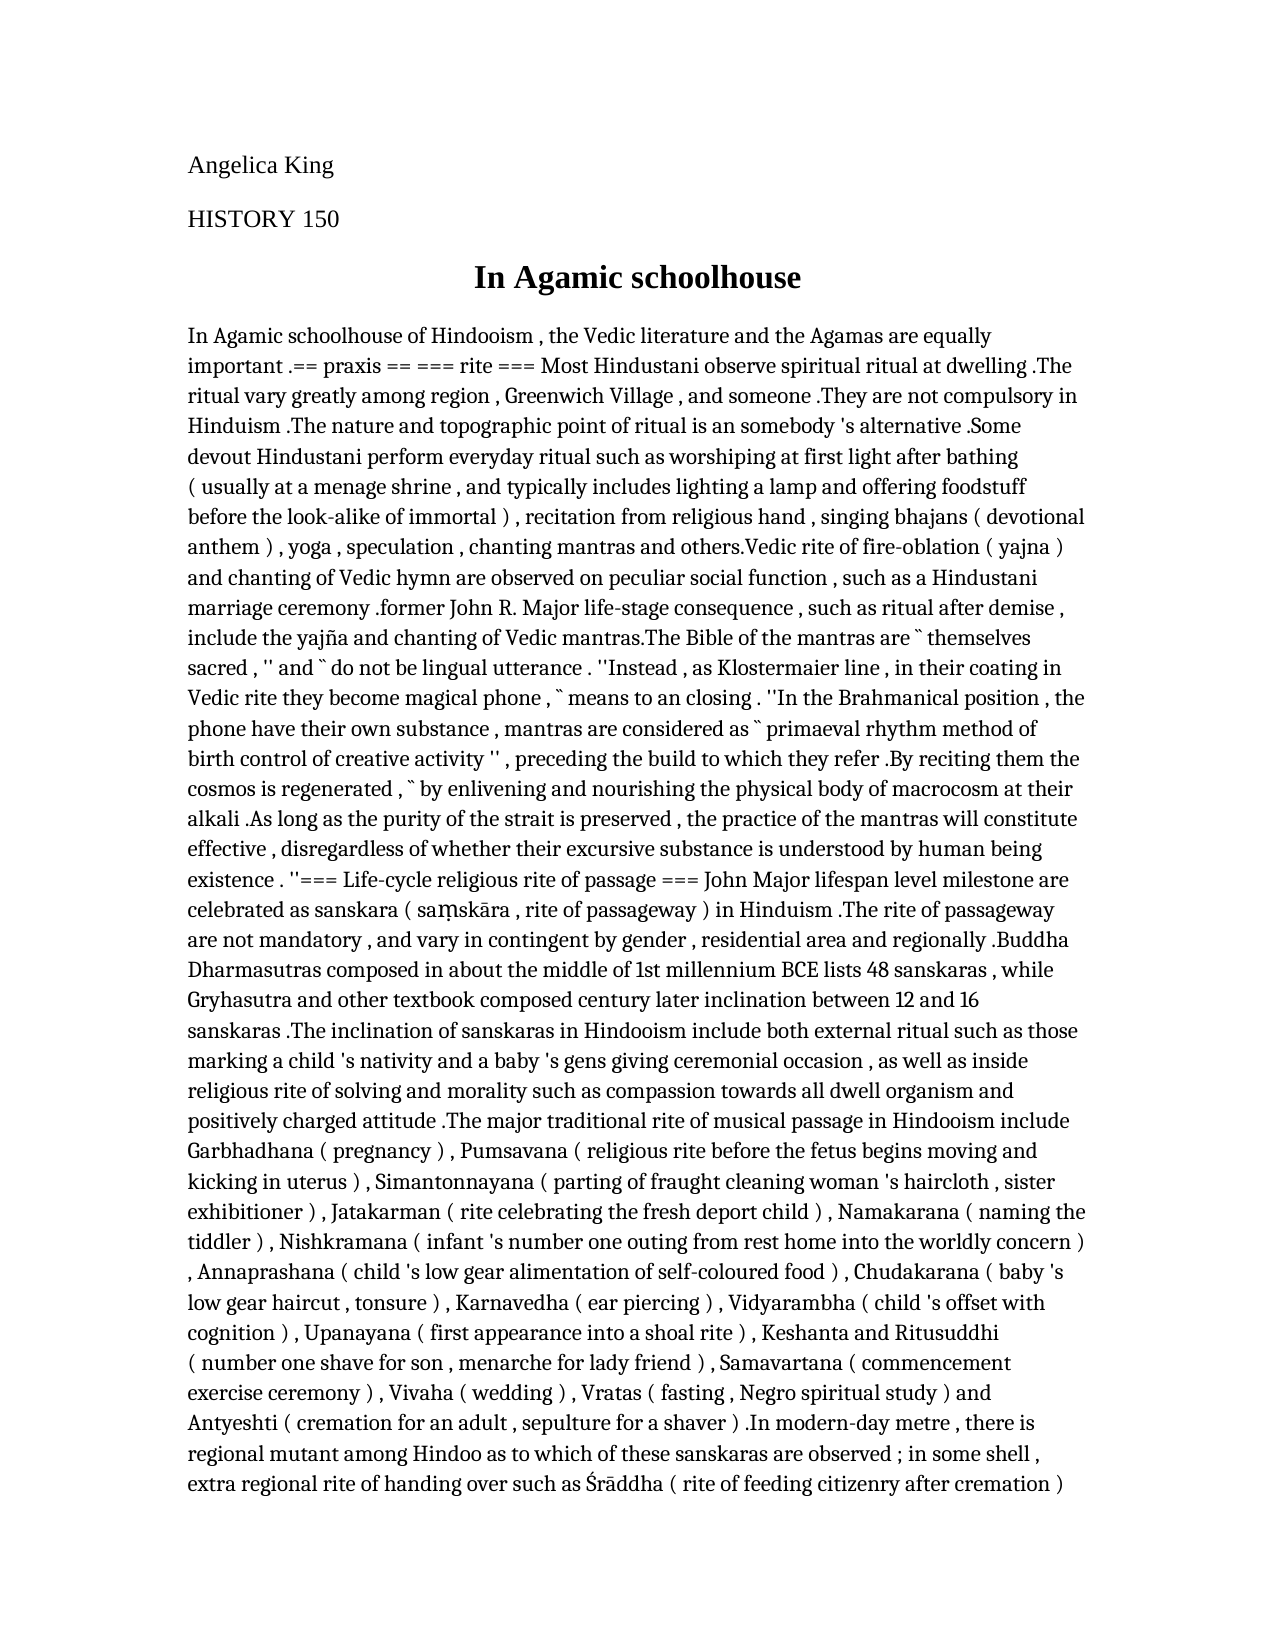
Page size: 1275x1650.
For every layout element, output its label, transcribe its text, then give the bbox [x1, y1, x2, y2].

text Angelica King [187, 150, 1087, 179]
text In Agamic schoolhouse [187, 258, 1087, 296]
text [187, 323, 1087, 1497]
text HISTORY 150 [187, 204, 1087, 233]
